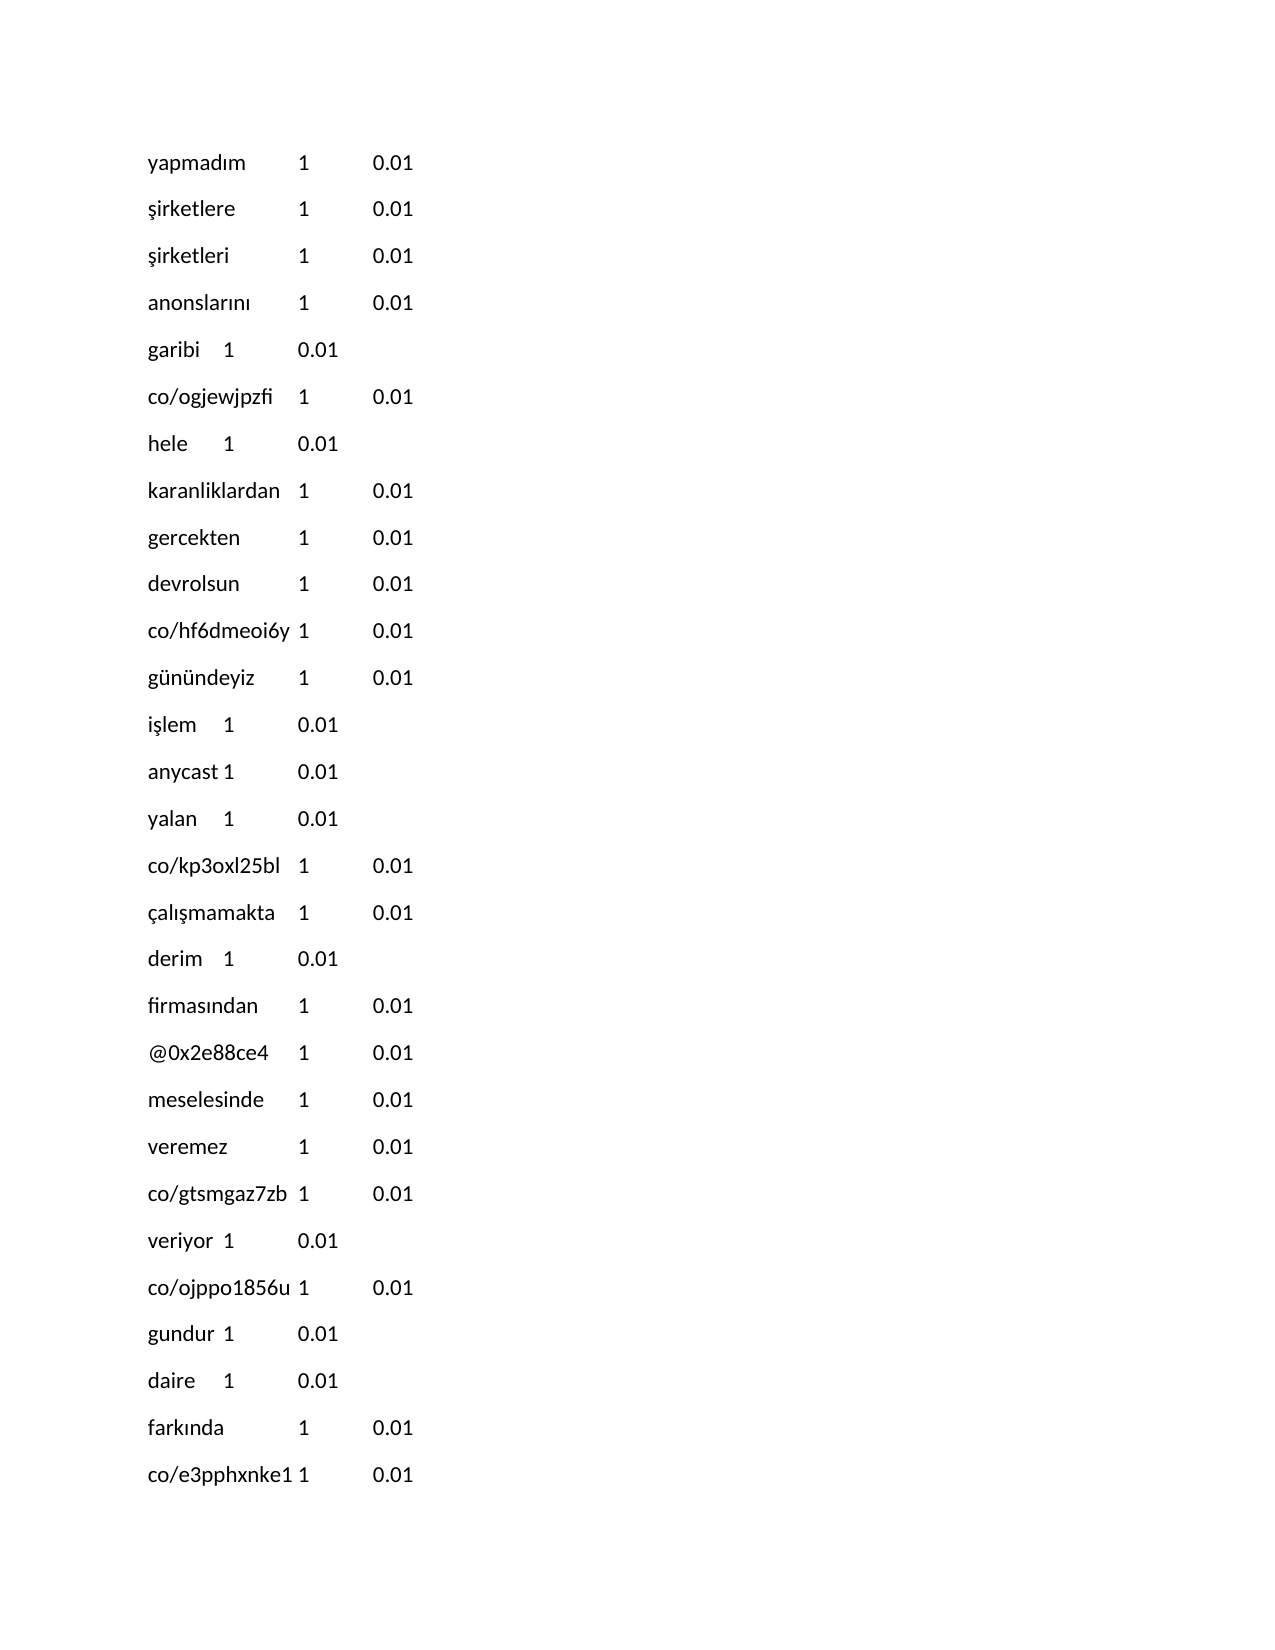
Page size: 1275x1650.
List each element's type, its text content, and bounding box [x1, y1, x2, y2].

text şirketleri 1 0.01 [148, 241, 1127, 269]
text co/ojppo1856u 1 0.01 [148, 1273, 1127, 1301]
text anycast 1 0.01 [148, 757, 1127, 785]
text co/gtsmgaz7zb 1 0.01 [148, 1179, 1127, 1207]
text günündeyiz 1 0.01 [148, 663, 1127, 691]
text @0x2e88ce4 1 0.01 [148, 1038, 1127, 1066]
text yapmadım 1 0.01 [148, 148, 1127, 176]
text hele 1 0.01 [148, 429, 1127, 457]
text co/e3pphxnke1 1 0.01 [148, 1460, 1127, 1488]
text farkında 1 0.01 [148, 1413, 1127, 1441]
text çalışmamakta 1 0.01 [148, 898, 1127, 926]
text gercekten 1 0.01 [148, 523, 1127, 551]
text daire 1 0.01 [148, 1366, 1127, 1394]
text şirketlere 1 0.01 [148, 194, 1127, 222]
text devrolsun 1 0.01 [148, 569, 1127, 597]
text garibi 1 0.01 [148, 335, 1127, 363]
text co/kp3oxl25bl 1 0.01 [148, 851, 1127, 879]
text veriyor 1 0.01 [148, 1226, 1127, 1254]
text co/hf6dmeoi6y 1 0.01 [148, 616, 1127, 644]
text işlem 1 0.01 [148, 710, 1127, 738]
text co/ogjewjpzfi 1 0.01 [148, 382, 1127, 410]
text gundur 1 0.01 [148, 1319, 1127, 1347]
text firmasından 1 0.01 [148, 991, 1127, 1019]
text anonslarını 1 0.01 [148, 288, 1127, 316]
text karanliklardan 1 0.01 [148, 476, 1127, 504]
text derim 1 0.01 [148, 944, 1127, 972]
text meselesinde 1 0.01 [148, 1085, 1127, 1113]
text veremez 1 0.01 [148, 1132, 1127, 1160]
text yalan 1 0.01 [148, 804, 1127, 832]
